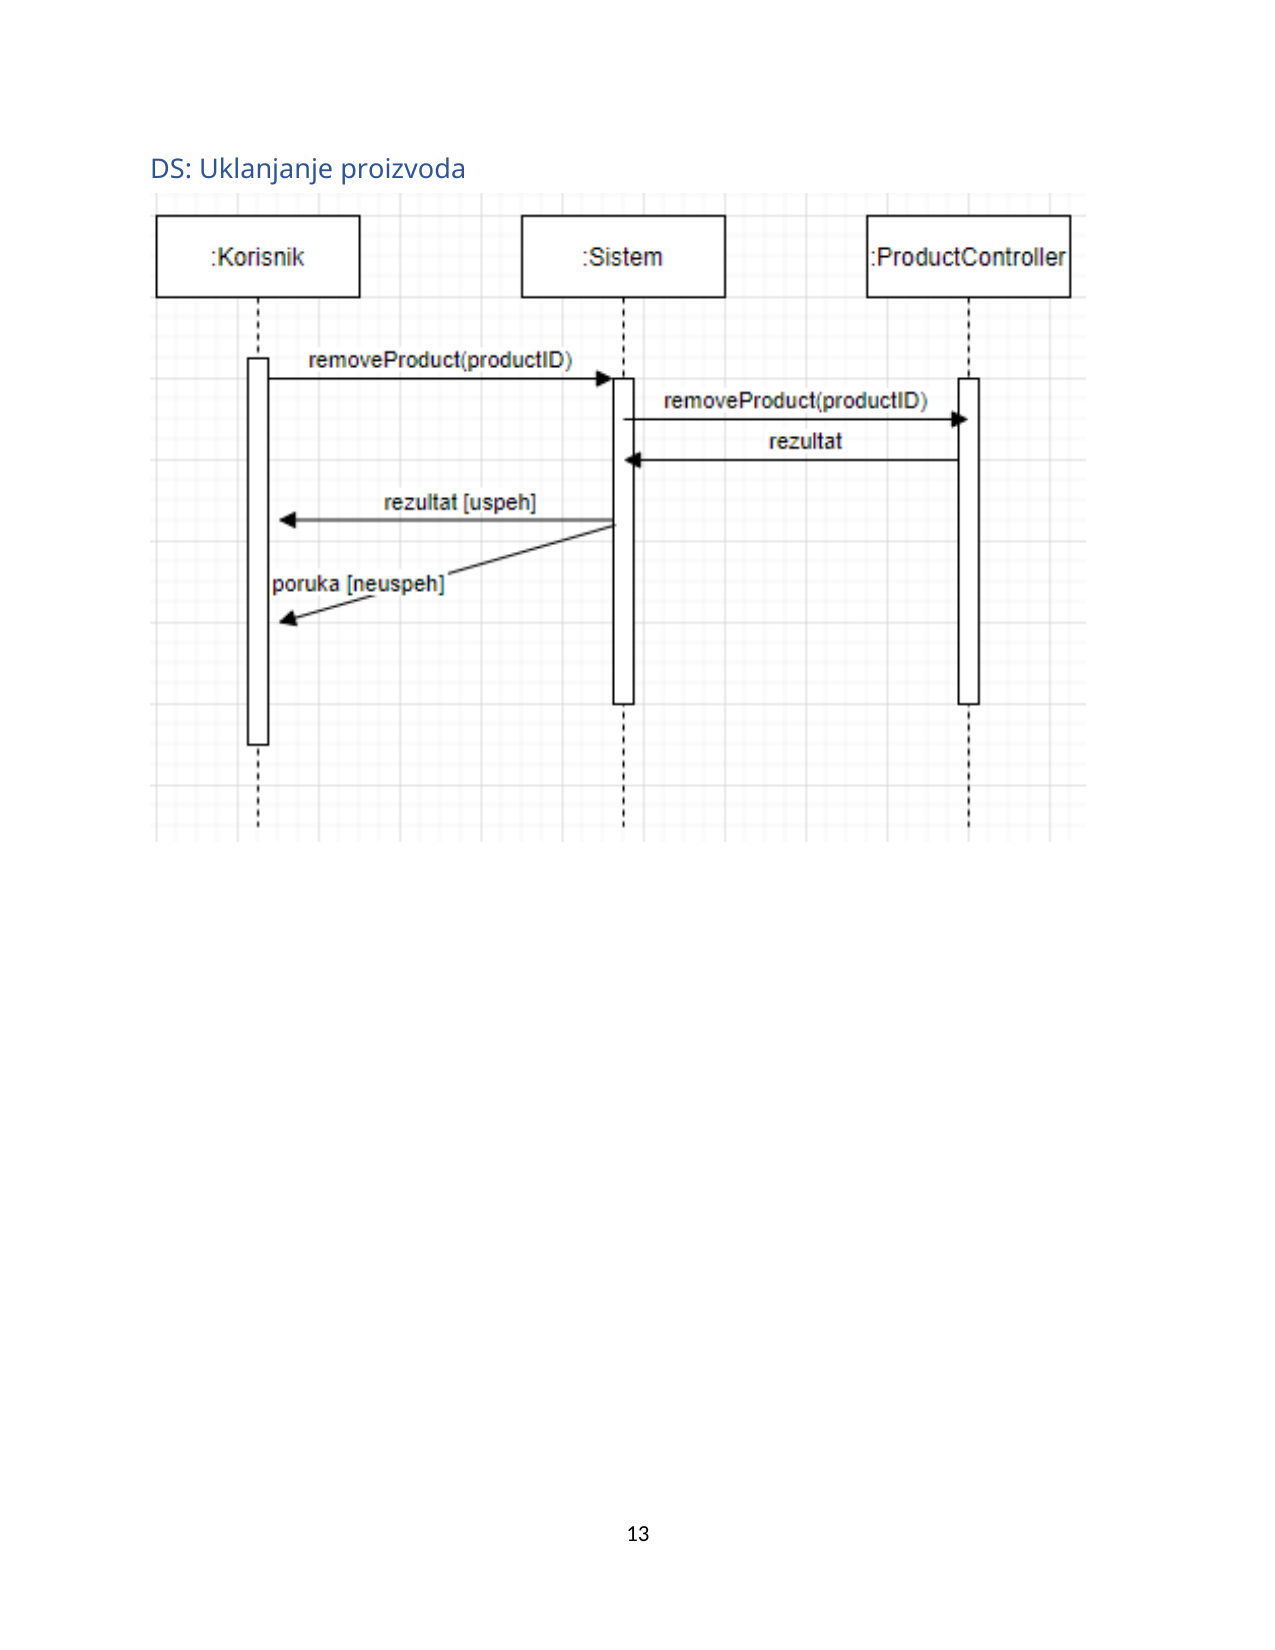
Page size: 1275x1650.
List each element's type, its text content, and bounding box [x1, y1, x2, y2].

subtitle DS: Uklanjanje proizvoda [150, 150, 1125, 187]
picture [150, 193, 1086, 842]
